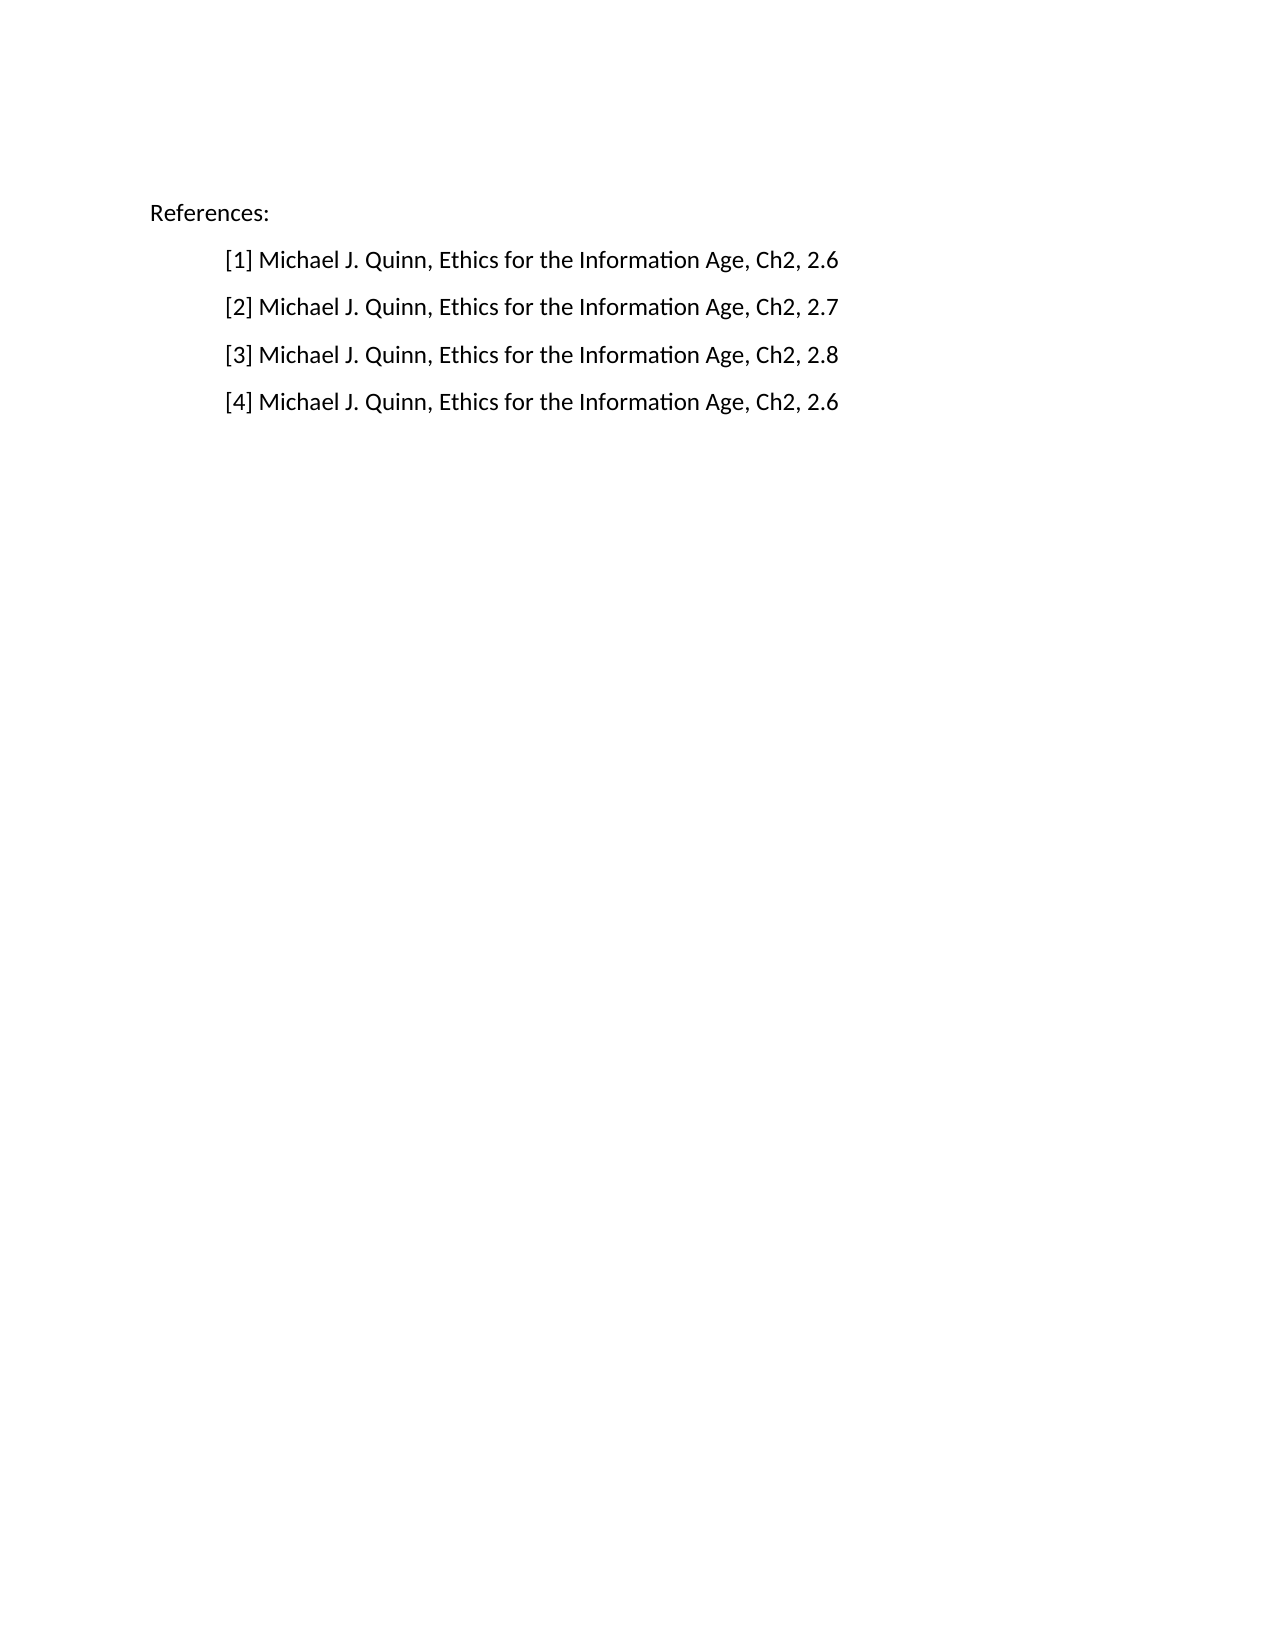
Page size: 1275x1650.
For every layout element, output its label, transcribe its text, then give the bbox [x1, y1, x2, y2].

text References: [150, 197, 1125, 228]
text [2] Michael J. Quinn, Ethics for the Information Age, Ch2, 2.7 [150, 292, 1125, 322]
text [1] Michael J. Quinn, Ethics for the Information Age, Ch2, 2.6 [150, 244, 1125, 275]
text [3] Michael J. Quinn, Ethics for the Information Age, Ch2, 2.8 [150, 339, 1125, 369]
text [4] Michael J. Quinn, Ethics for the Information Age, Ch2, 2.6 [150, 386, 1125, 416]
